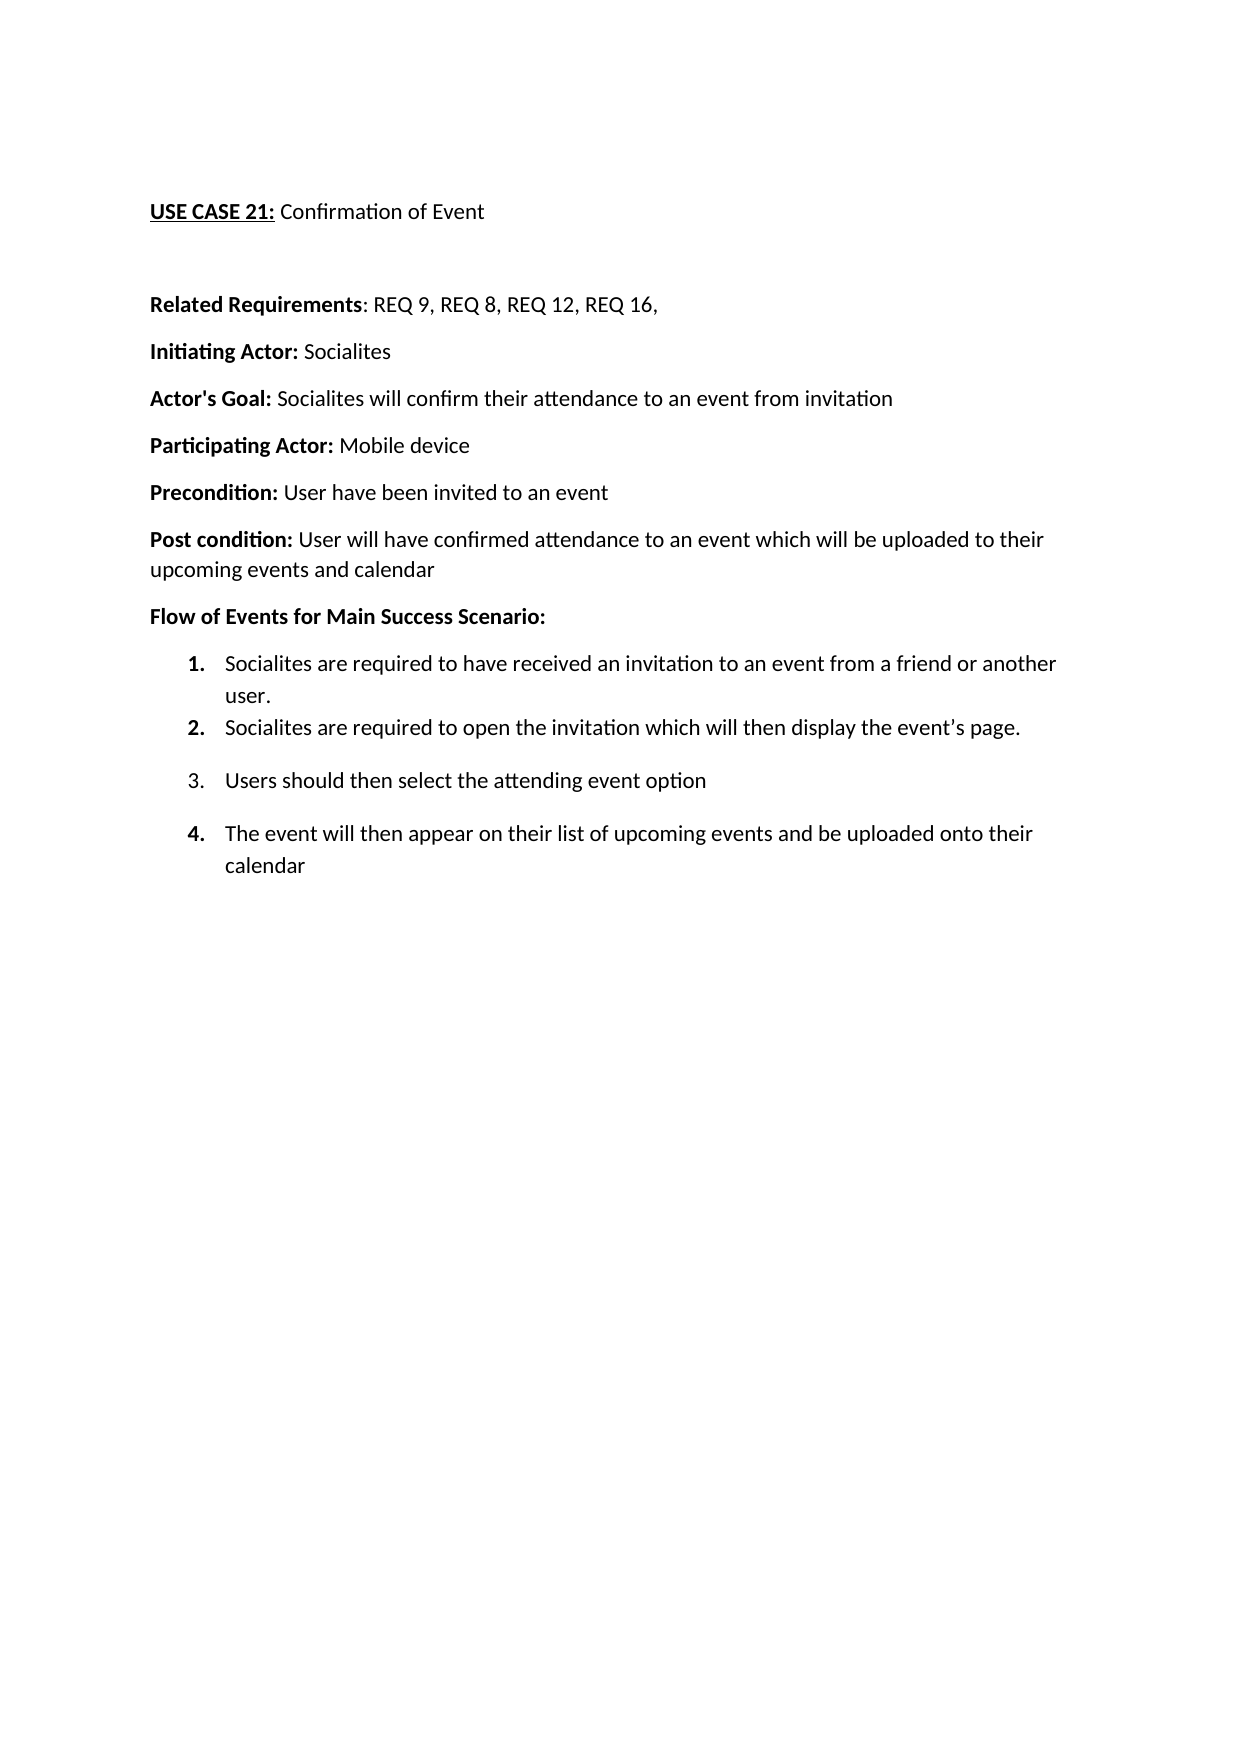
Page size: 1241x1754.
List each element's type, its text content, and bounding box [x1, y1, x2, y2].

text Initiating Actor: Socialites [150, 337, 1090, 366]
text Precondition: User have been invited to an event [150, 478, 1090, 506]
text Related Requirements: REQ 9, REQ 8, REQ 12, REQ 16, [150, 291, 1090, 319]
list Socialites are required to open the invitation which will then display the event’s page. [187, 713, 1090, 741]
list The event will then appear on their list of upcoming events and be uploaded onto their calendar [187, 819, 1090, 879]
text Flow of Events for Main Success Scenario: [150, 602, 1090, 630]
text Actor's Goal: Socialites will confirm their attendance to an event from invitation [150, 384, 1090, 412]
list Users should then select the attending event option [187, 766, 1090, 794]
text Post condition: User will have confirmed attendance to an event which will be uploaded to their upcoming events and calendar [150, 525, 1090, 583]
text USE CASE 21: Confirmation of Event [150, 197, 1090, 225]
text Participating Actor: Mobile device [150, 431, 1090, 459]
list Socialites are required to have received an invitation to an event from a friend or another user. [187, 649, 1090, 709]
